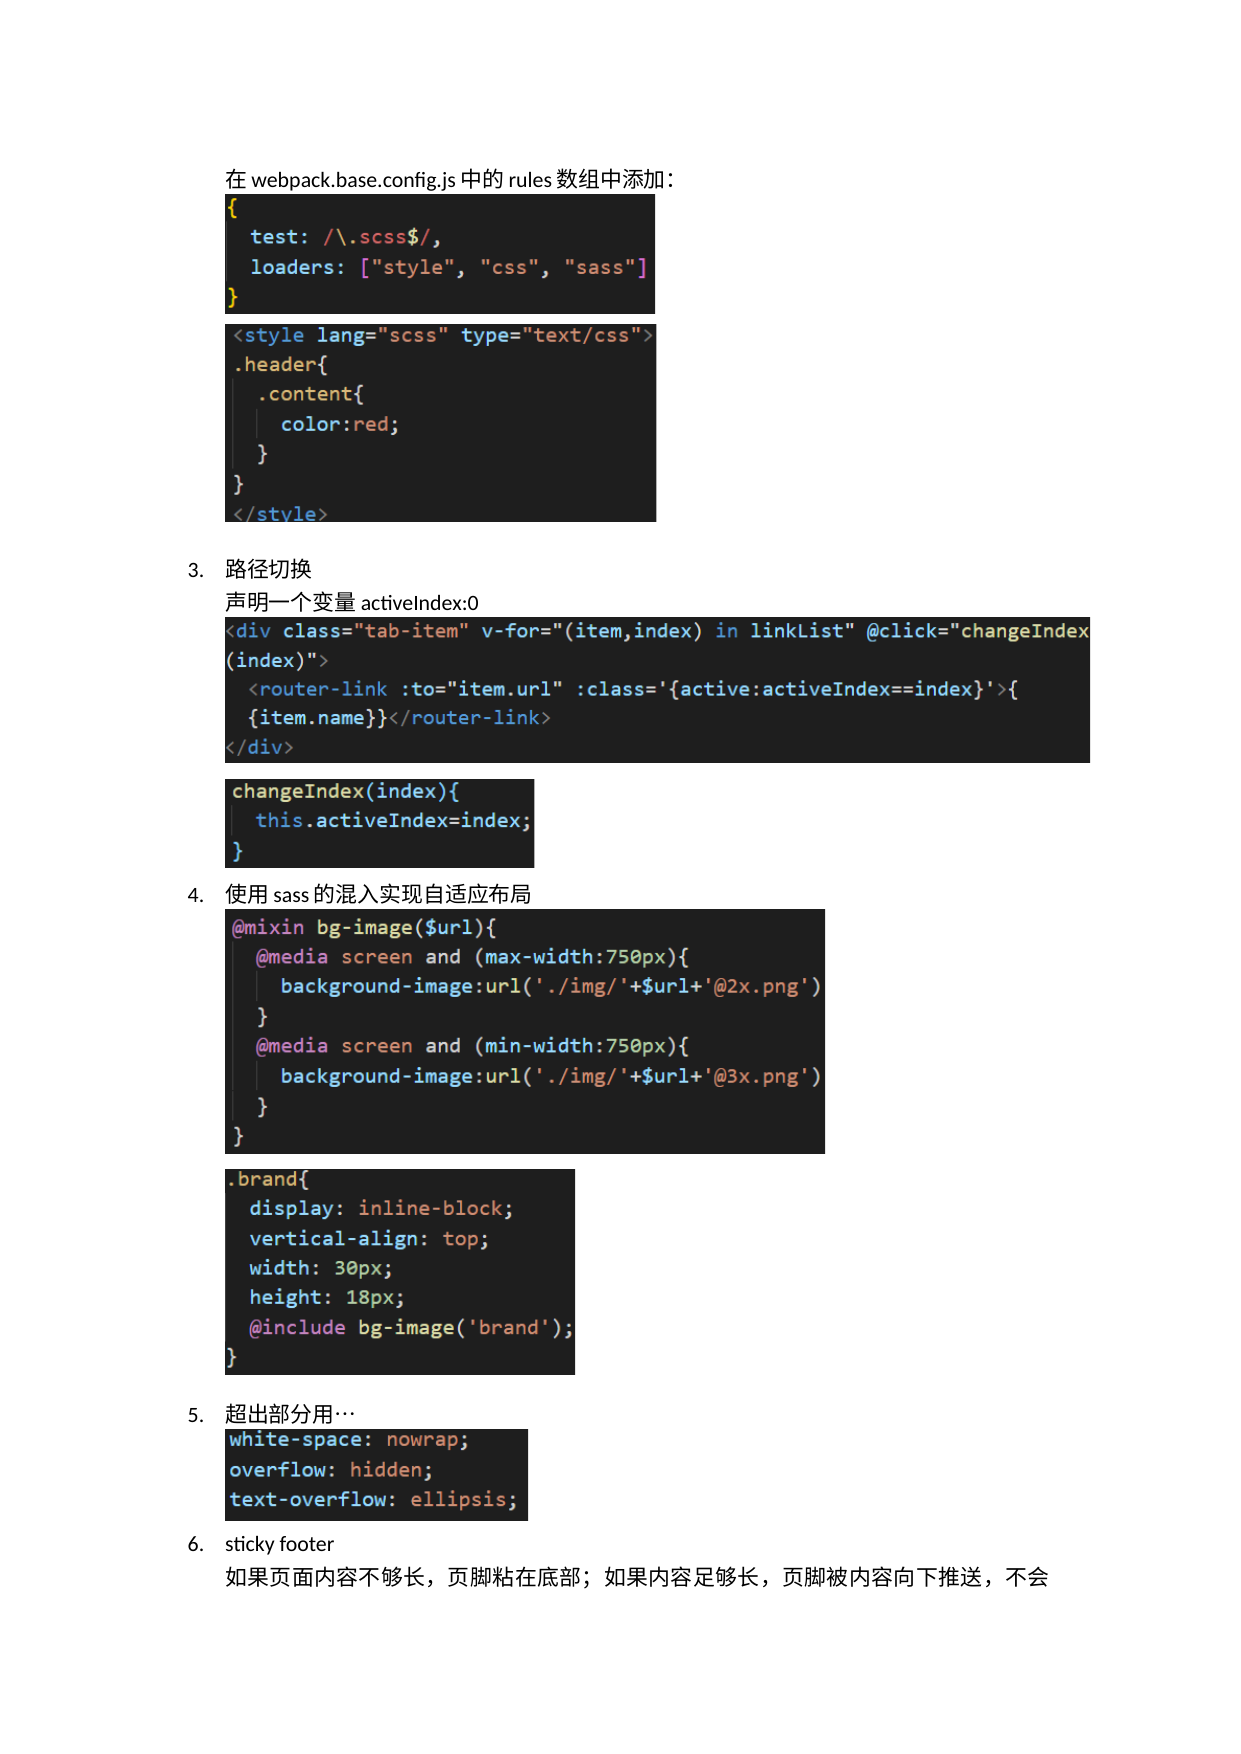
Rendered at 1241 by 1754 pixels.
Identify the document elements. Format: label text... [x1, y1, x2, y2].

picture [225, 1429, 529, 1521]
list sticky footer [187, 1527, 1053, 1559]
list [225, 1559, 1053, 1592]
list 声明一个变量activeIndex:0 [225, 584, 1053, 617]
picture [225, 324, 657, 522]
picture [225, 779, 535, 868]
list 使用sass的混入实现自适应布局 [187, 877, 1053, 909]
picture [225, 1169, 575, 1375]
picture [225, 617, 1091, 763]
picture [225, 909, 826, 1154]
list 在webpack.base.config.js中的rules数组中添加： [225, 162, 1053, 194]
list 路径切换 [187, 552, 1053, 584]
picture [225, 194, 656, 314]
list 超出部分用… [187, 1397, 1053, 1429]
